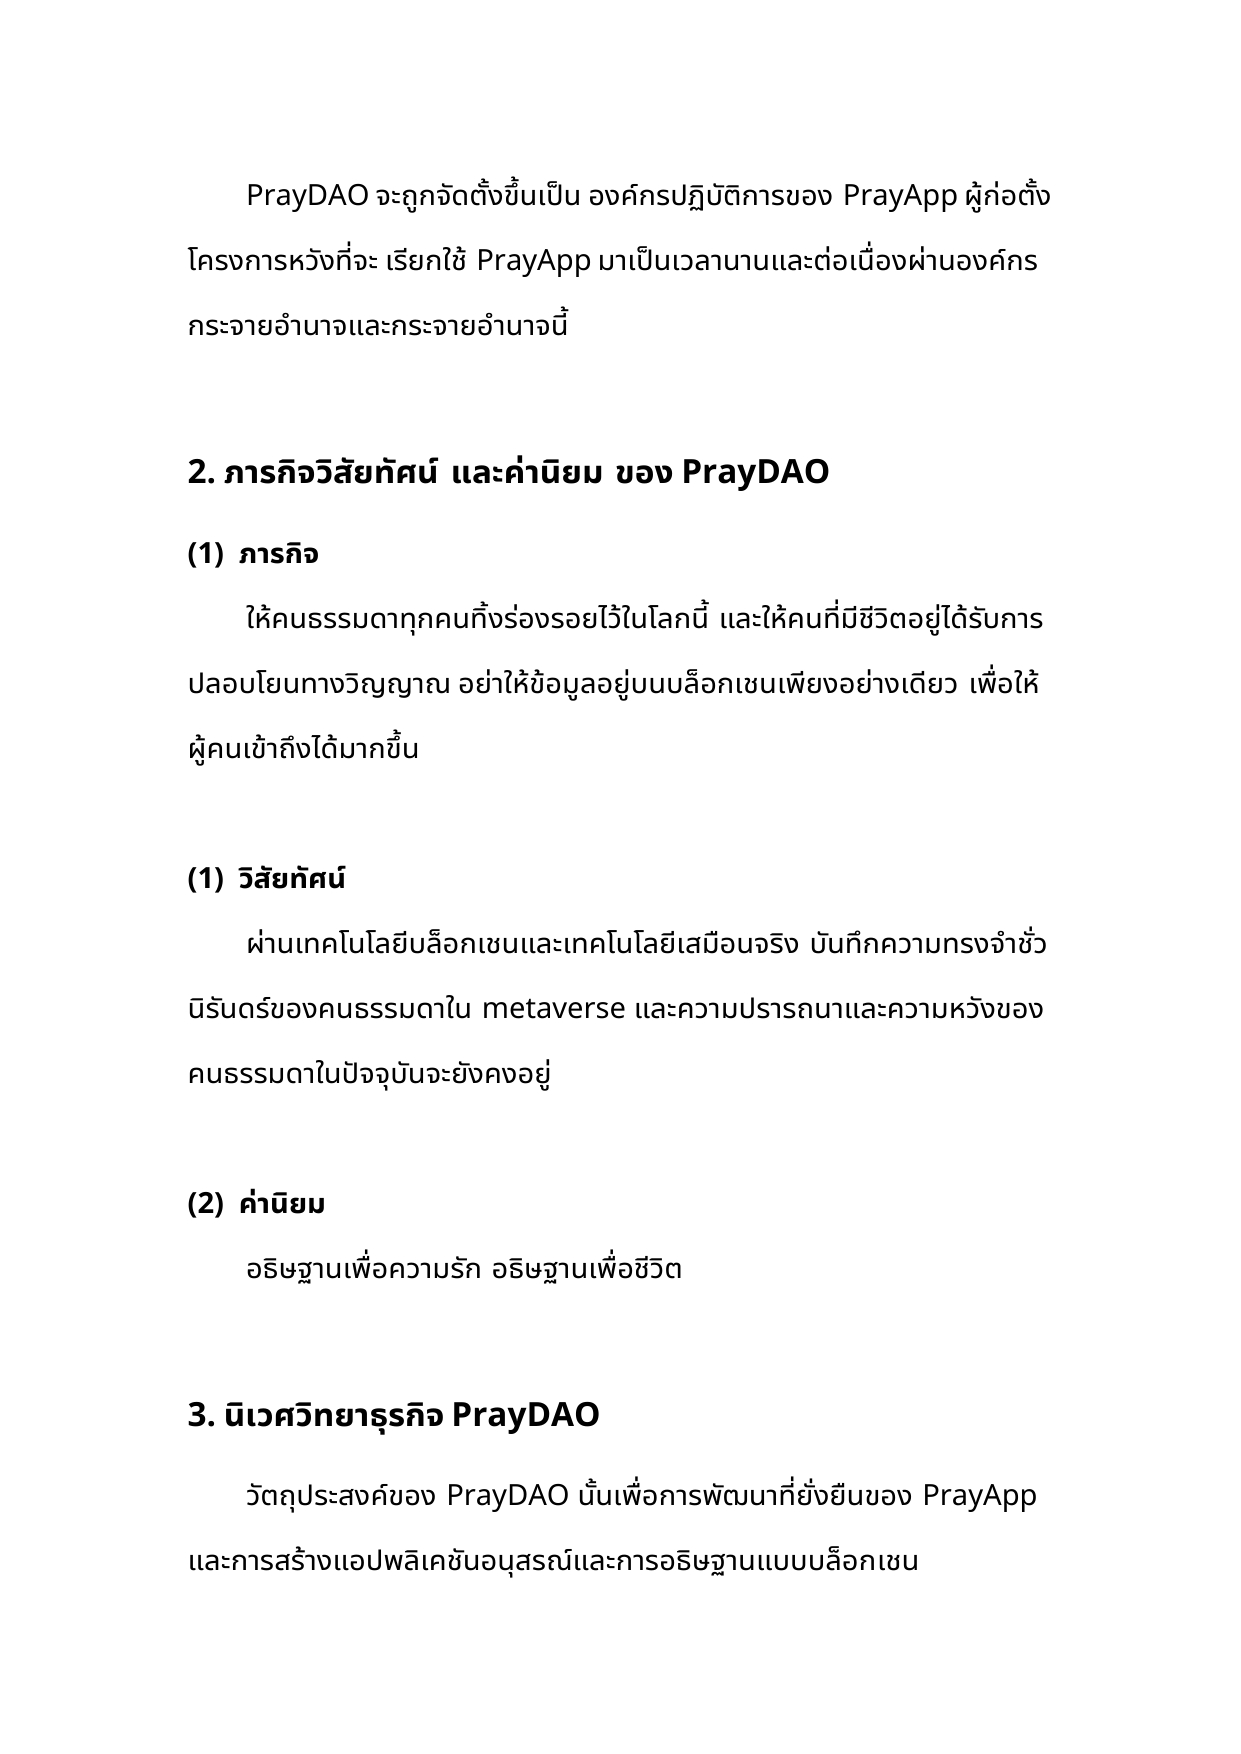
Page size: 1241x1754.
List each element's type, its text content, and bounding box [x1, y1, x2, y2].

subtitle 2. ภารกิจวิสัยทัศน์ และค่านิยม ของ PrayDAO [187, 438, 1053, 503]
text อธิษฐานเพื่อความรัก อธิษฐานเพื่อชีวิต [187, 1234, 1053, 1299]
subtitle (1) วิสัยทัศน์ [187, 844, 1053, 909]
text ผ่านเทคโนโลยีบล็อกเชนและเทคโนโลยีเสมือนจริง บันทึกความทรงจำชั่วนิรันดร์ของคนธรรมดาใน metaverse และความปรารถนาและความหวังของคนธรรมดาในปัจจุบันจะยังคงอยู่ [187, 909, 1053, 1104]
text ให้คนธรรมดาทุกคนทิ้งร่องรอยไว้ในโลกนี้ และให้คนที่มีชีวิตอยู่ได้รับการปลอบโยนทางวิญญาณ อย่าให้ข้อมูลอยู่บนบล็อกเชนเพียงอย่างเดียว เพื่อให้ผู้คนเข้าถึงได้มากขึ้น [187, 584, 1053, 779]
text PrayDAOจะถูกจัดตั้งขึ้นเป็น องค์กรปฏิบัติการของ PrayAppผู้ก่อตั้งโครงการหวังที่จะ เรียกใช้ PrayAppมาเป็นเวลานานและต่อเนื่องผ่านองค์กรกระจายอำนาจและกระจายอำนาจนี้ [187, 162, 1053, 357]
subtitle (1) ภารกิจ [187, 519, 1053, 584]
subtitle 3. นิเวศวิทยาธุรกิจPrayDAO [187, 1381, 1053, 1446]
text วัตถุประสงค์ของ PrayDAO นั้นเพื่อการพัฒนาที่ยั่งยืนของ PrayApp และการสร้างแอปพลิเคชันอนุสรณ์และการอธิษฐานแบบบล็อกเชน [187, 1462, 1053, 1592]
subtitle (2) ค่านิยม [187, 1169, 1053, 1234]
